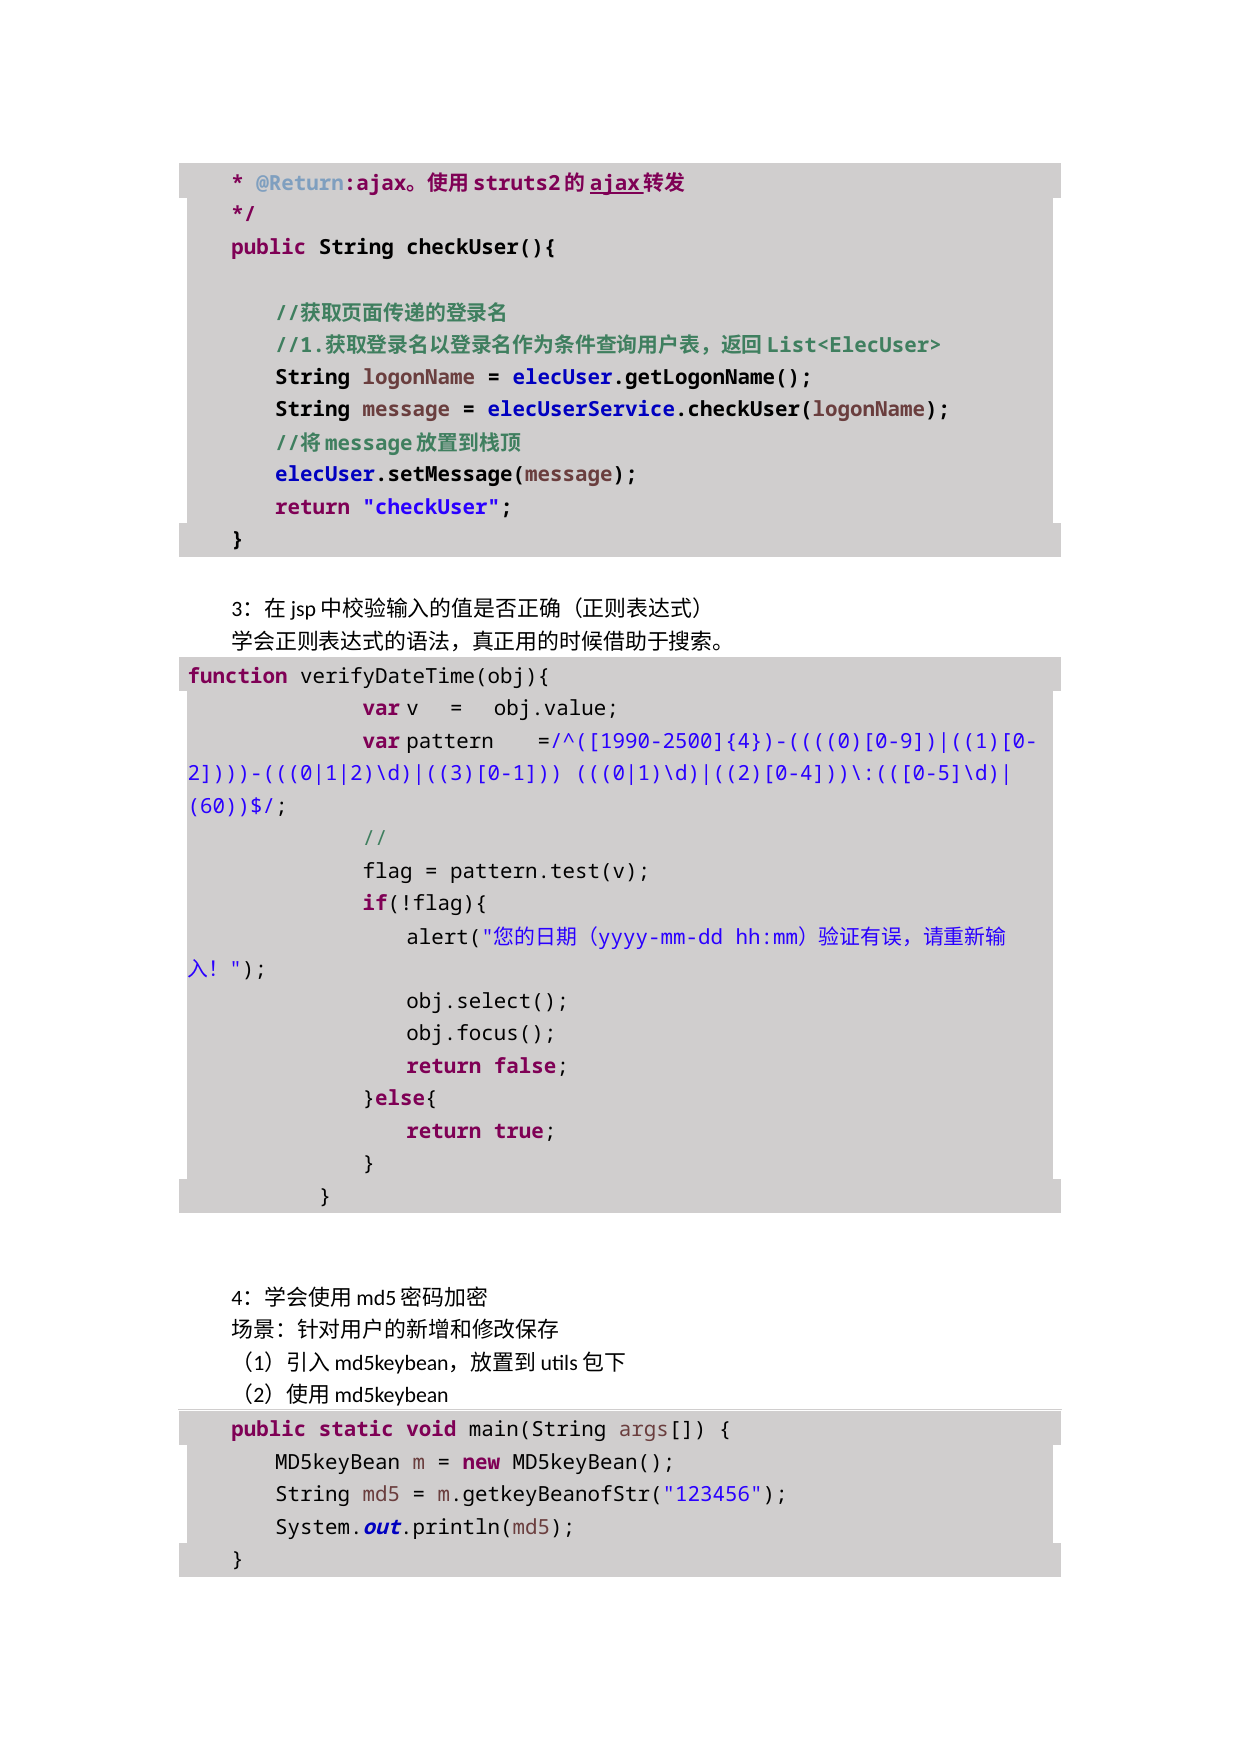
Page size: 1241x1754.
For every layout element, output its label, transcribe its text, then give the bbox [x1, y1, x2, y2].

text }else{ [187, 1081, 1053, 1114]
text obj.focus(); [187, 1016, 1053, 1049]
text } [187, 1146, 1053, 1176]
text } [179, 1176, 1061, 1213]
text return true; [187, 1114, 1053, 1146]
text } [179, 519, 1061, 557]
text //获取页面传递的登录名 [187, 295, 1053, 328]
text （2）使用md5keybean [187, 1377, 1053, 1409]
text 场景：针对用户的新增和修改保存 [187, 1312, 1053, 1344]
text String md5 = m.getkeyBeanofStr("123456"); [187, 1478, 1053, 1510]
text } [179, 1539, 1061, 1577]
text obj.select(); [187, 984, 1053, 1016]
text System.out.println(md5); [187, 1510, 1053, 1539]
text */ [187, 198, 1053, 230]
text alert("您的日期（yyyy-mm-dd hh:mm）验证有误，请重新输入！"); [187, 919, 1053, 984]
text var v = obj.value; [187, 691, 1053, 724]
text 3：在jsp中校验输入的值是否正确（正则表达式） [187, 591, 1053, 623]
text //将message放置到栈顶 [187, 425, 1053, 458]
text flag = pattern.test(v); [187, 854, 1053, 886]
text return false; [187, 1049, 1053, 1081]
text MD5keyBean m = new MD5keyBean(); [187, 1445, 1053, 1478]
text public String checkUser(){ [187, 230, 1053, 263]
text String message = elecUserService.checkUser(logonName); [187, 393, 1053, 425]
text （1）引入md5keybean，放置到utils包下 [187, 1344, 1053, 1377]
text var pattern =/^([1990-2500]{4})-((((0)[0-9])|((1)[0-2])))-(((0|1|2)\d)|((3)[0-1])) (((0|1)\d)|((2)[0-4]))\:(([0-5]\d)|(60))$/; [187, 724, 1053, 821]
text //1.获取登录名以登录名作为条件查询用户表，返回List<ElecUser> [187, 328, 1053, 360]
text * @Return:ajax。使用struts2的ajax转发 [179, 163, 1061, 198]
text elecUser.setMessage(message); [187, 458, 1053, 490]
text String logonName = elecUser.getLogonName(); [187, 360, 1053, 393]
text // [187, 821, 1053, 854]
text if(!flag){ [187, 886, 1053, 919]
text function verifyDateTime(obj){ [179, 657, 1061, 691]
text public static void main(String args[]) { [179, 1411, 1061, 1445]
text 学会正则表达式的语法，真正用的时候借助于搜索。 [187, 623, 1053, 656]
text 4：学会使用md5密码加密 [187, 1279, 1053, 1312]
text return "checkUser"; [187, 490, 1053, 519]
